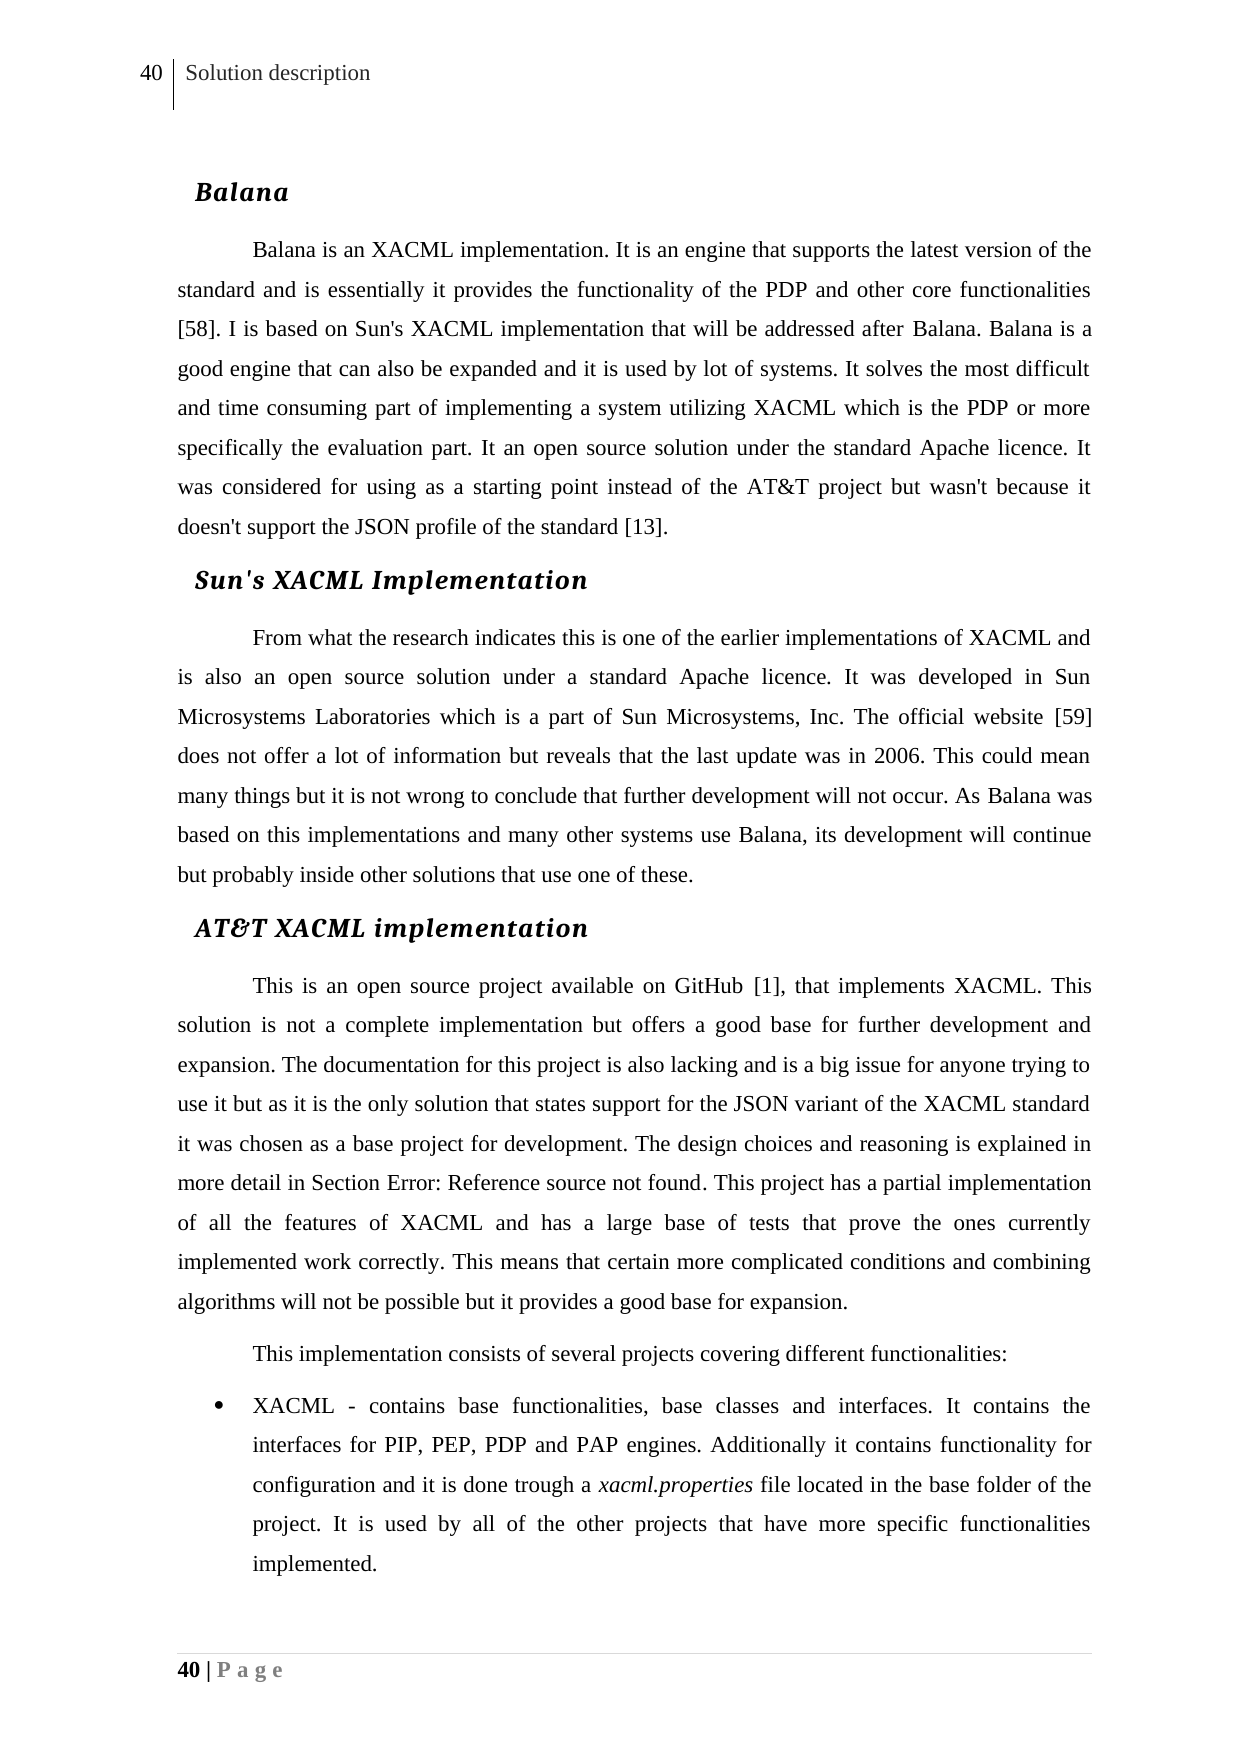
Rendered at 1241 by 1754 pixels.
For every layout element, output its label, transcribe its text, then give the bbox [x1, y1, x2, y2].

text This is an open source project available on GitHub , that implements XACML. This solution is not a complete implementation but offers a good base for further development and expansion. The documentation for this project is also lacking and is a big issue for anyone trying to use it but as it is the only solution that states support for the JSON variant of the XACML standard it was chosen as a base project for development. The design choices and reasoning is explained in more detail in Section 4.1. This project has a partial implementation of all the features of XACML and has a large base of tests that prove the ones currently implemented work correctly. This means that certain more complicated conditions and combining algorithms will not be possible but it provides a good base for expansion. [177, 972, 1092, 1314]
subtitle AT&T XACML implementation [195, 913, 1092, 944]
subtitle Sun's XACML Implementation [195, 565, 1092, 596]
text Balana is an XACML implementation. It is an engine that supports the latest version of the standard and is essentially it provides the functionality of the PDP and other core functionalities . I is based on Sun's XACML implementation that will be addressed after Balana. Balana is a good engine that can also be expanded and it is used by lot of systems. It solves the most difficult and time consuming part of implementing a system utilizing XACML which is the PDP or more specifically the evaluation part. It an open source solution under the standard Apache licence. It was considered for using as a starting point instead of the AT&T project but wasn't because it doesn't support the JSON profile of the standard . [177, 236, 1092, 539]
text From what the research indicates this is one of the earlier implementations of XACML and is also an open source solution under a standard Apache licence. It was developed in Sun Microsystems Laboratories which is a part of Sun Microsystems, Inc. The official website does not offer a lot of information but reveals that the last update was in 2006. This could mean many things but it is not wrong to conclude that further development will not occur. As Balana was based on this implementations and many other systems use Balana, its development will continue but probably inside other solutions that use one of these. [177, 624, 1092, 887]
list XACML - contains base functionalities, base classes and interfaces. It contains the interfaces for PIP, PEP, PDP and PAP engines. Additionally it contains functionality for configuration and it is done trough a xacml.properties file located in the base folder of the project. It is used by all of the other projects that have more specific functionalities implemented. [215, 1392, 1092, 1576]
text This implementation consists of several projects covering different functionalities: [177, 1340, 1092, 1366]
subtitle Balana [195, 177, 1092, 208]
